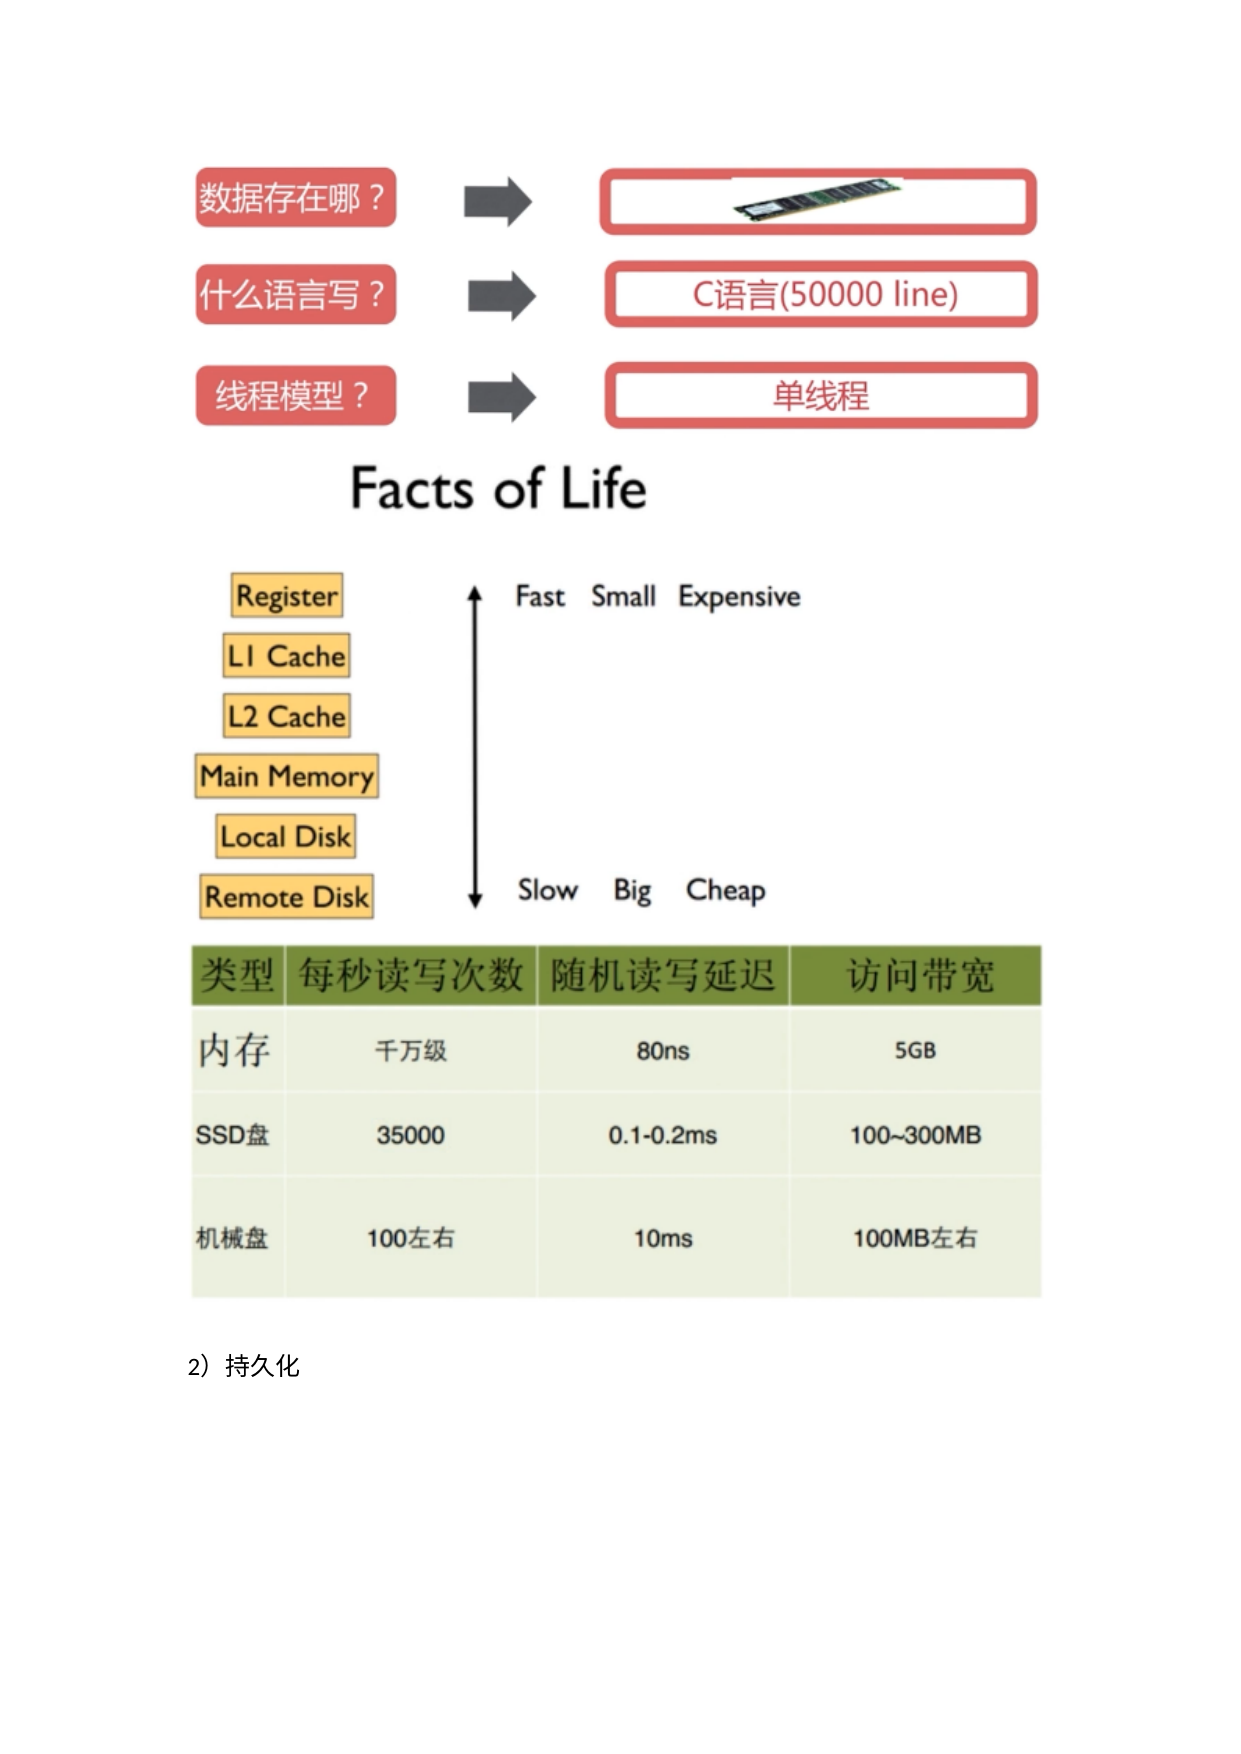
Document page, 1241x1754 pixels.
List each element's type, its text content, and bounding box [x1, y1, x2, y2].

picture [187, 942, 1047, 1302]
text 2）持久化 [187, 1332, 1053, 1397]
picture [187, 162, 1053, 439]
picture [187, 454, 826, 925]
